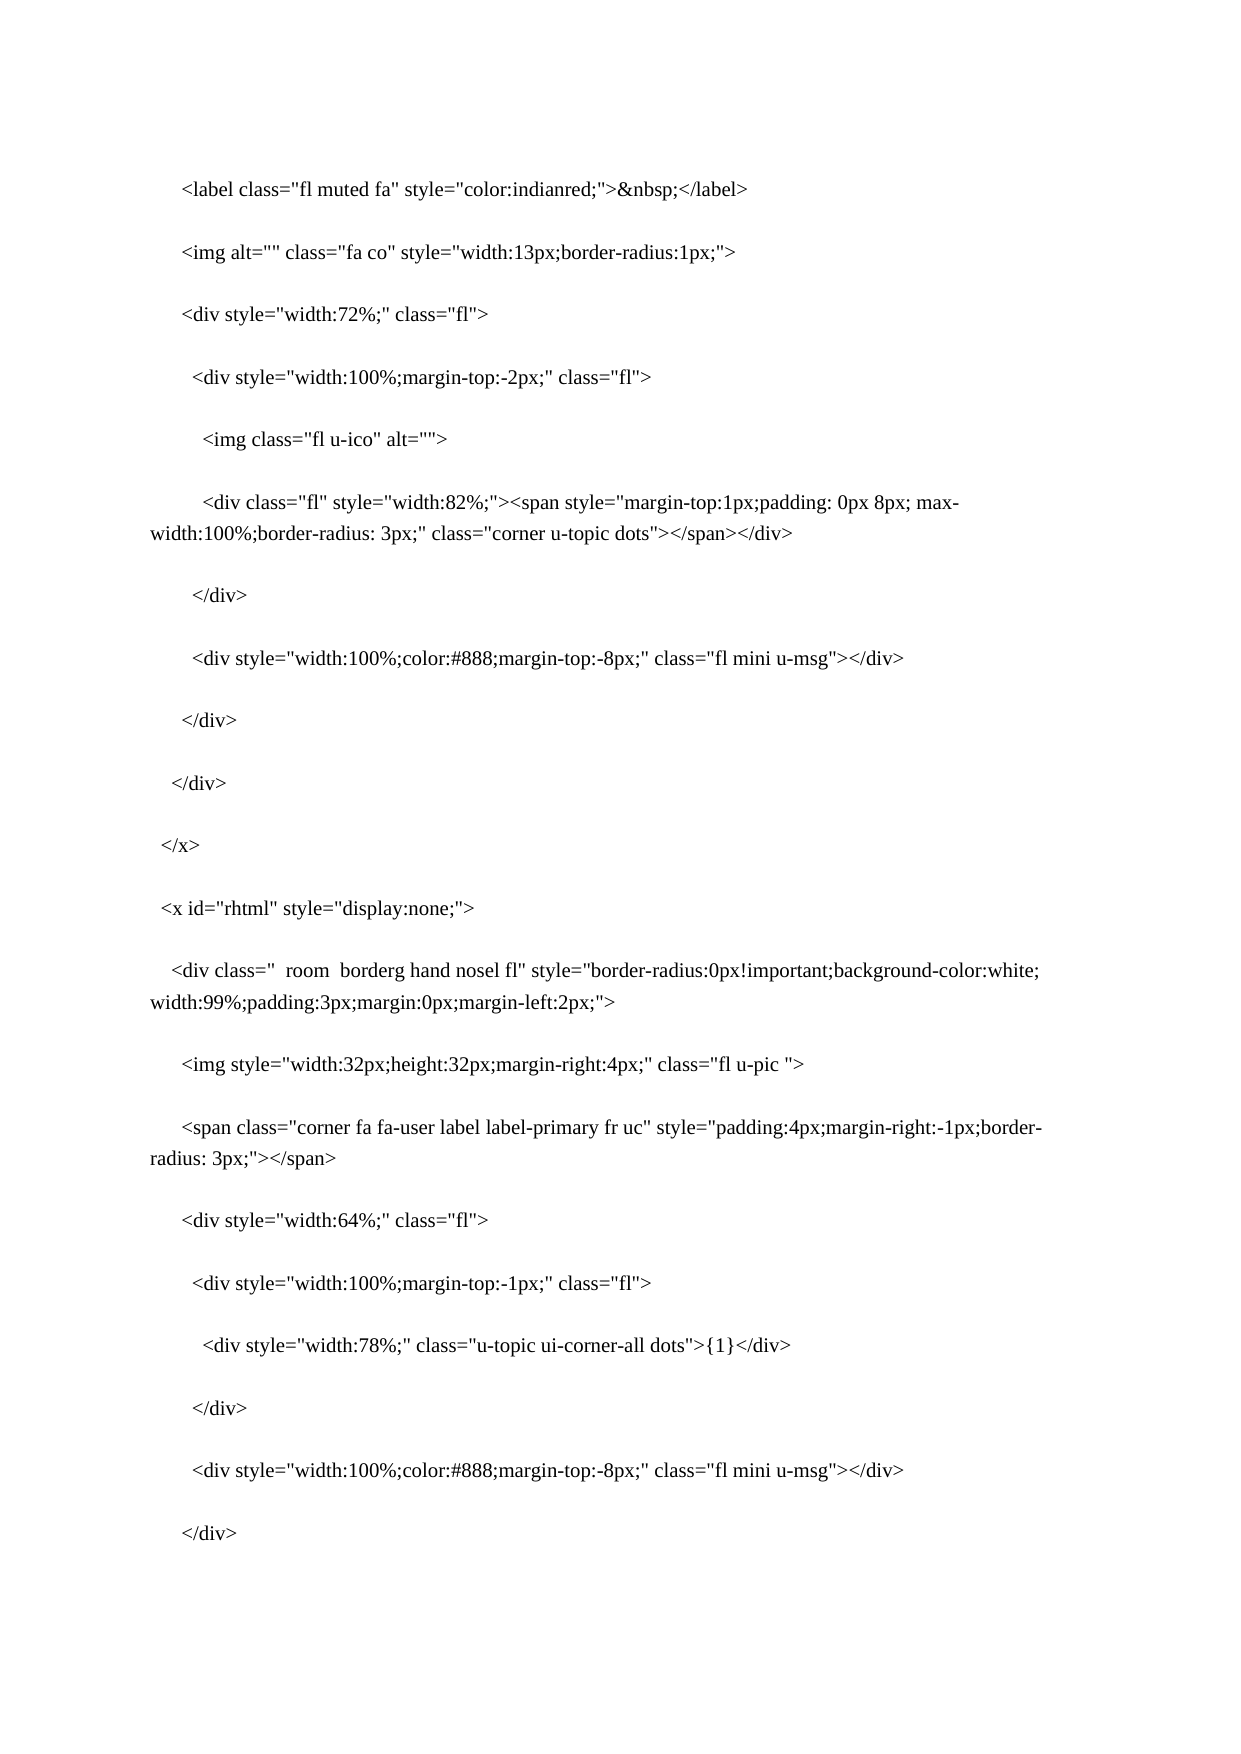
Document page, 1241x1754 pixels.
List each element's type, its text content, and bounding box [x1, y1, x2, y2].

text <div style="width:100%;color:#888;margin-top:-8px;" class="fl mini u-msg"></div> [150, 646, 1090, 670]
text <span class="corner fa fa-user label label-primary fr uc" style="padding:4px;margin-right:-1px;border-radius: 3px;"></span> [150, 1115, 1090, 1170]
text <label class="fl muted fa" style="color:indianred;">&nbsp;</label> [150, 177, 1090, 201]
text </div> [150, 771, 1090, 795]
text </div> [150, 1521, 1090, 1545]
text </div> [150, 1396, 1090, 1420]
text <div class="fl" style="width:82%;"><span style="margin-top:1px;padding: 0px 8px; max-width:100%;border-radius: 3px;" class="corner u-topic dots"></span></div> [150, 490, 1090, 545]
text <img alt="" class="fa co" style="width:13px;border-radius:1px;"> [150, 240, 1090, 264]
text <div class=" room borderg hand nosel fl" style="border-radius:0px!important;background-color:white; width:99%;padding:3px;margin:0px;margin-left:2px;"> [150, 958, 1090, 1014]
text <div style="width:64%;" class="fl"> [150, 1208, 1090, 1232]
text <div style="width:100%;margin-top:-1px;" class="fl"> [150, 1271, 1090, 1295]
text <img class="fl u-ico" alt=""> [150, 427, 1090, 451]
text <div style="width:78%;" class="u-topic ui-corner-all dots">{1}</div> [150, 1333, 1090, 1357]
text <img style="width:32px;height:32px;margin-right:4px;" class="fl u-pic "> [150, 1052, 1090, 1076]
text </x> [150, 833, 1090, 857]
text <div style="width:72%;" class="fl"> [150, 302, 1090, 326]
text <x id="rhtml" style="display:none;"> [150, 896, 1090, 920]
text </div> [150, 583, 1090, 607]
text <div style="width:100%;margin-top:-2px;" class="fl"> [150, 365, 1090, 389]
text </div> [150, 708, 1090, 732]
text <div style="width:100%;color:#888;margin-top:-8px;" class="fl mini u-msg"></div> [150, 1458, 1090, 1482]
